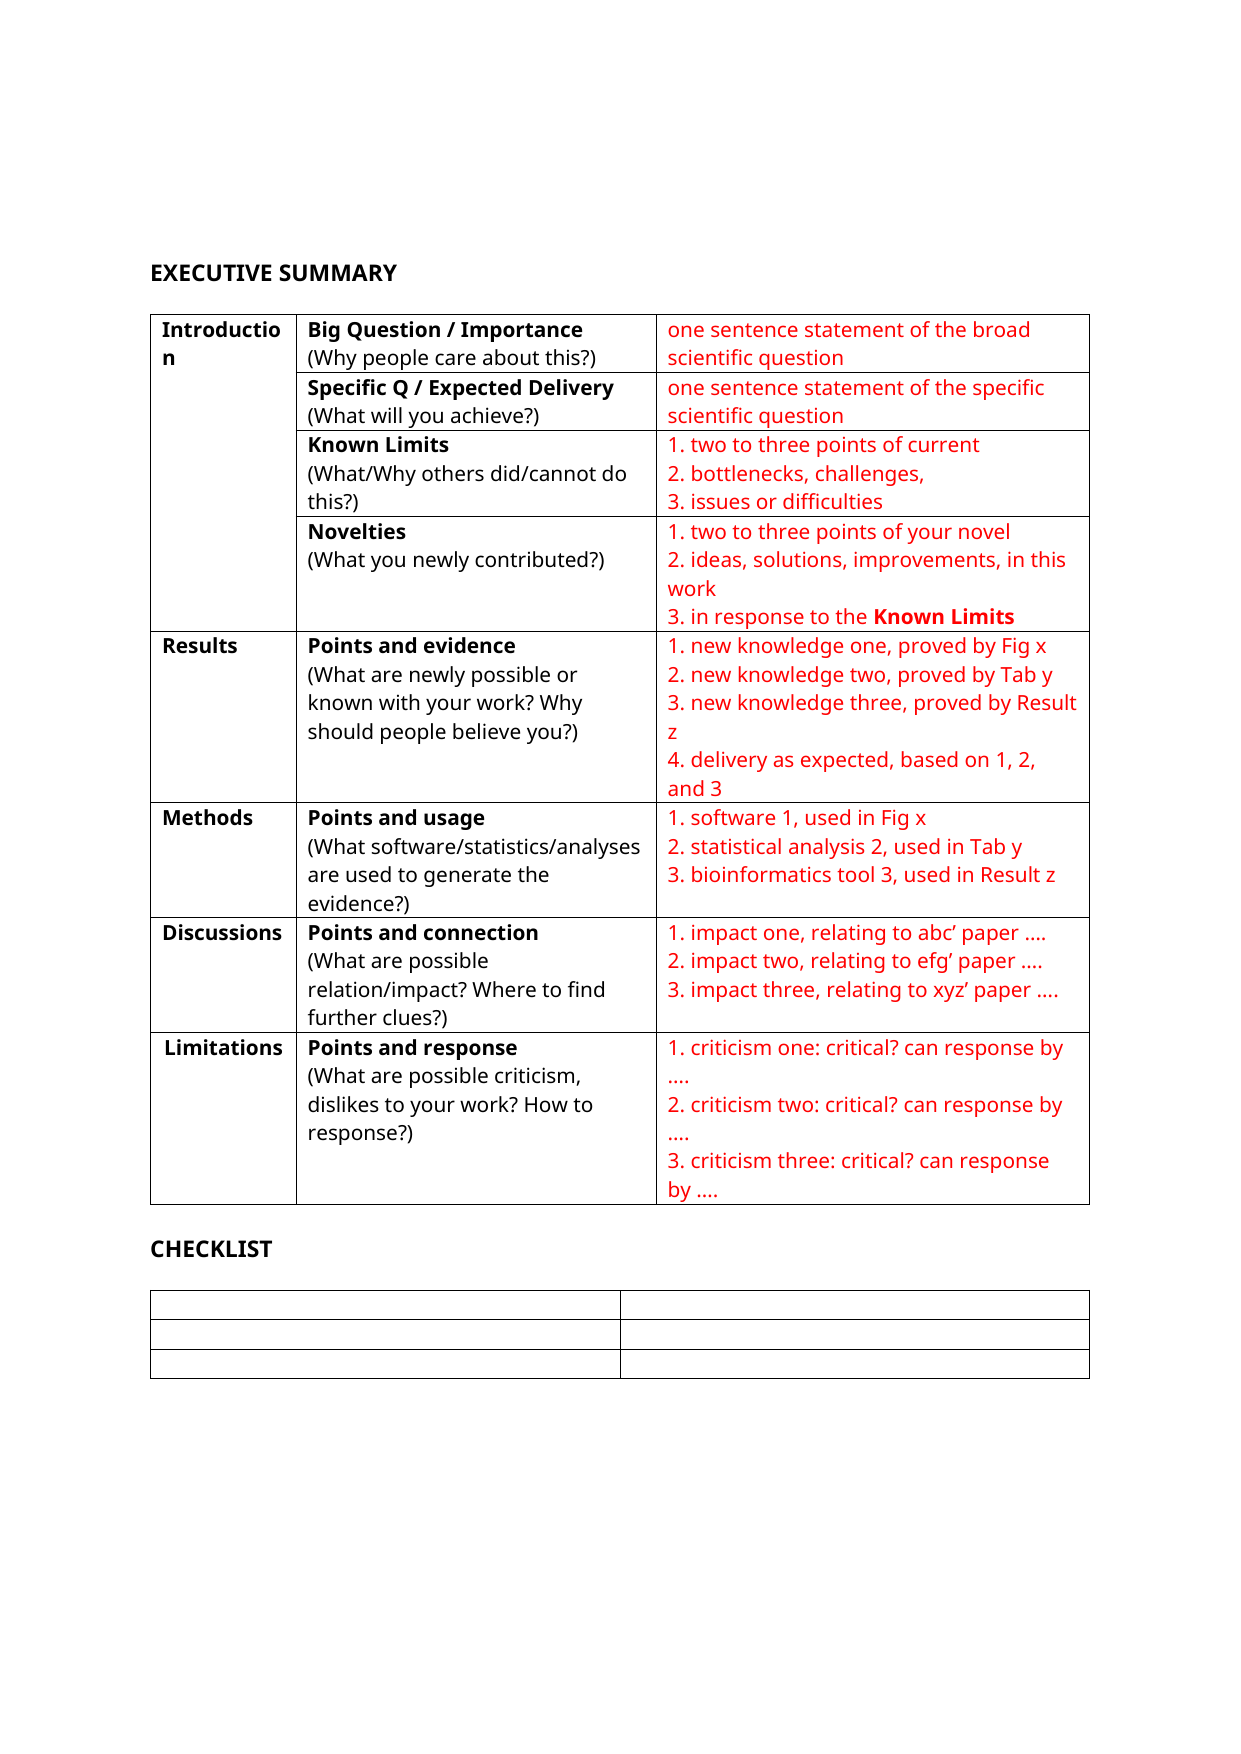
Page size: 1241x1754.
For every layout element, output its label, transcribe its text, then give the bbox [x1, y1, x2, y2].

table_cell one sentence statement of the specific scientific question [657, 373, 1089, 429]
table_cell [151, 1320, 620, 1349]
text CHECKLIST [150, 1233, 1090, 1264]
table_header [151, 1291, 620, 1319]
table_cell Methods [151, 803, 296, 917]
table_cell Known Limits (What/Why others did/cannot do this?) [297, 431, 656, 516]
table_cell 1. two to three points of your novel 2. ideas, solutions, improvements, in this work 3. in response to the Known Limits [657, 517, 1089, 631]
table_cell 1. two to three points of current 2. bottlenecks, challenges, 3. issues or difficulties [657, 431, 1089, 516]
table_cell 1. new knowledge one, proved by Fig x 2. new knowledge two, proved by Tab y 3. new knowledge three, proved by Result z 4. delivery as expected, based on 1, 2, and 3 [657, 632, 1089, 802]
table_header [621, 1291, 1089, 1319]
table_cell Points and response (What are possible criticism, dislikes to your work? How to response?) [297, 1033, 656, 1203]
table_cell Results [151, 632, 296, 802]
table_cell [621, 1320, 1089, 1349]
table_cell Specific Q / Expected Delivery (What will you achieve?) [297, 373, 656, 429]
table_cell 1. impact one, relating to abc’ paper …. 2. impact two, relating to efg’ paper …. 3. impact three, relating to xyz’ paper …. [657, 918, 1089, 1032]
table_cell 1. criticism one: critical? can response by …. 2. criticism two: critical? can response by …. 3. criticism three: critical? can response by …. [657, 1033, 1089, 1203]
table_cell Points and connection (What are possible relation/impact? Where to find further clues?) [297, 918, 656, 1032]
table_cell [621, 1350, 1089, 1378]
table_cell 1. software 1, used in Fig x 2. statistical analysis 2, used in Tab y 3. bioinformatics tool 3, used in Result z [657, 803, 1089, 917]
table_cell Novelties (What you newly contributed?) [297, 517, 656, 631]
text EXECUTIVE SUMMARY [150, 257, 1090, 288]
table_cell [151, 1350, 620, 1378]
table_header one sentence statement of the broad scientific question [657, 315, 1089, 372]
table_cell Points and evidence (What are newly possible or known with your work? Why should people believe you?) [297, 632, 656, 802]
table_cell Points and usage (What software/statistics/analyses are used to generate the evidence?) [297, 803, 656, 917]
table_cell Limitations [151, 1033, 296, 1203]
table_header Big Question / Importance (Why people care about this?) [297, 315, 656, 372]
table_header Introduction [151, 315, 296, 631]
table_cell Discussions [151, 918, 296, 1032]
